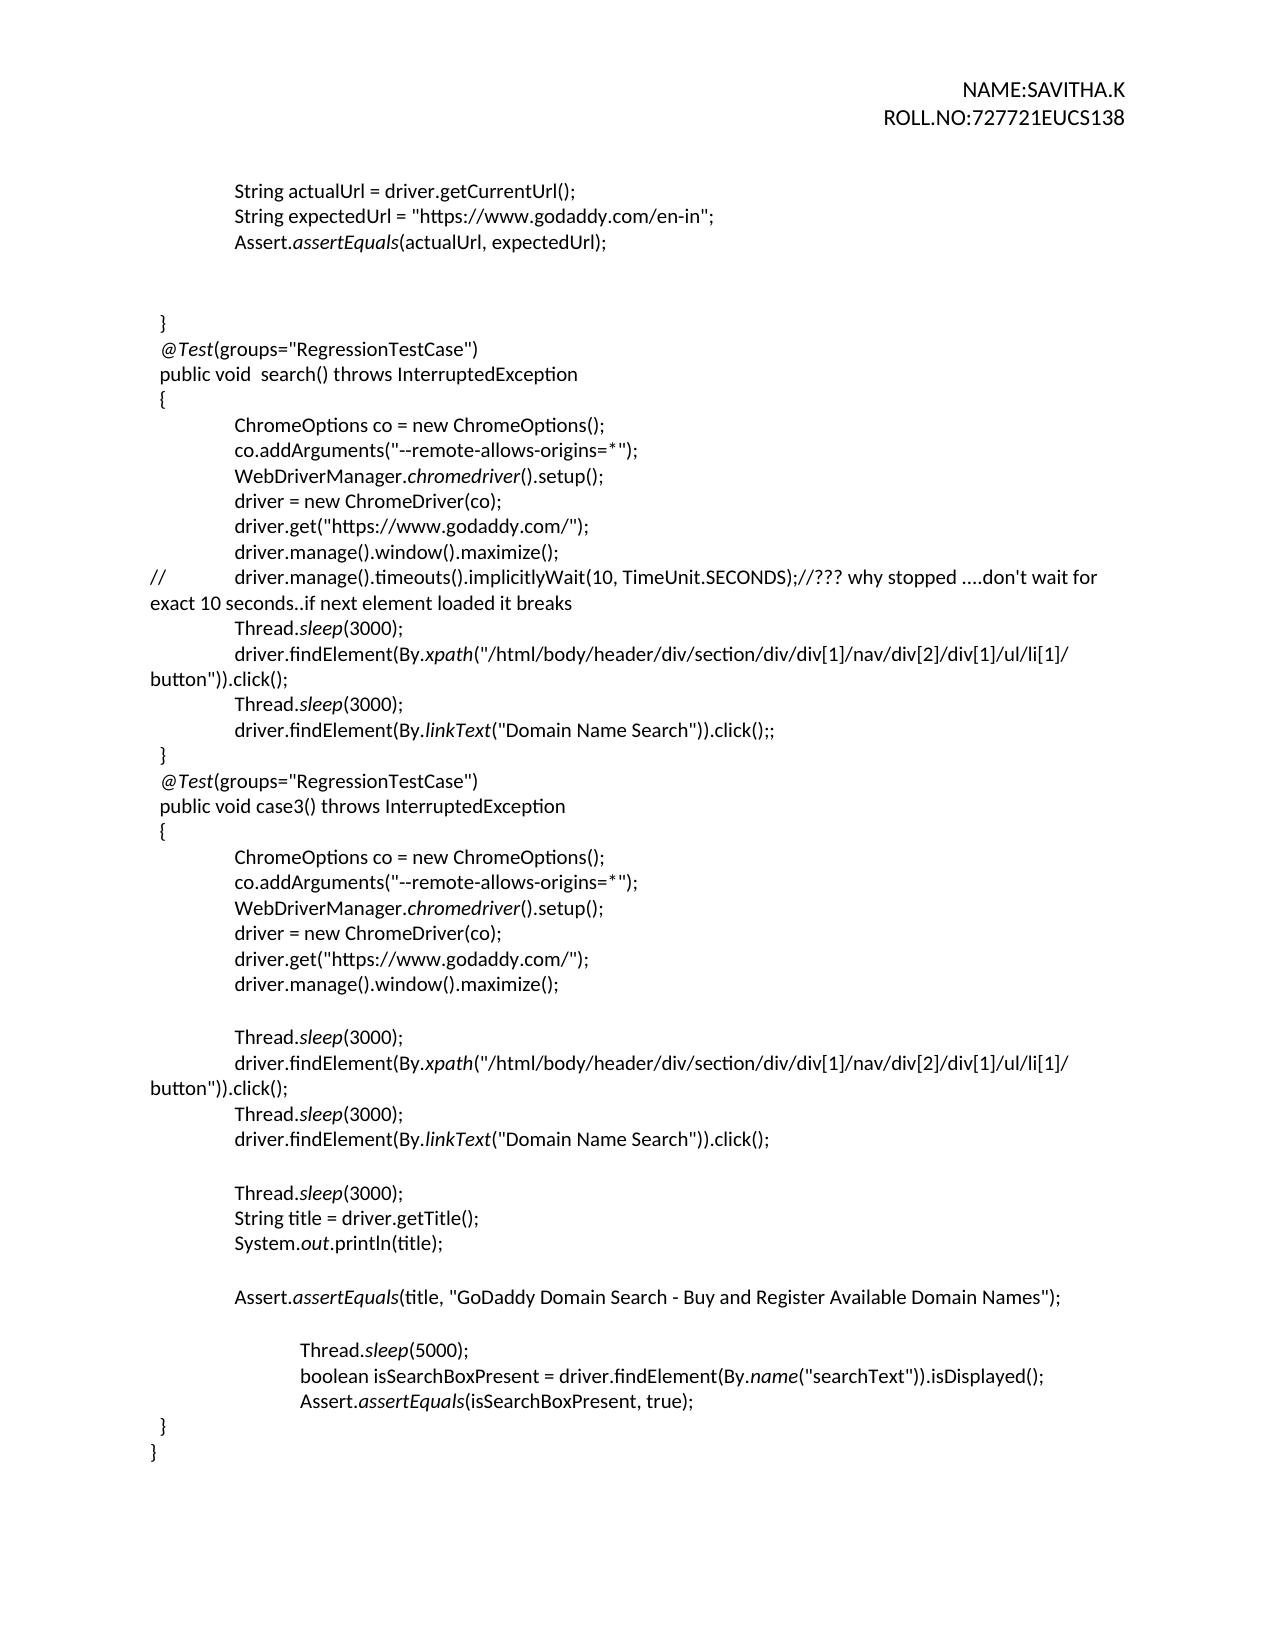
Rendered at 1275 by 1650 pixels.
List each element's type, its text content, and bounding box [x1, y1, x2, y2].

text driver.get("https://www.godaddy.com/"); [150, 514, 1125, 539]
text Thread.sleep(3000); [150, 615, 1125, 641]
text boolean isSearchBoxPresent = driver.findElement(By.name("searchText")).isDisplayed(); [150, 1363, 1125, 1388]
text System.out.println(title); [150, 1231, 1125, 1256]
text String title = driver.getTitle(); [150, 1205, 1125, 1231]
text driver.get("https://www.godaddy.com/"); [150, 946, 1125, 971]
text { [150, 819, 1125, 844]
text ChromeOptions co = new ChromeOptions(); [150, 412, 1125, 437]
text public void case3() throws InterruptedException [150, 793, 1125, 819]
text Assert.assertEquals(isSearchBoxPresent, true); [150, 1388, 1125, 1414]
text driver.manage().window().maximize(); [150, 539, 1125, 564]
text String expectedUrl = "https://www.godaddy.com/en-in"; [150, 203, 1125, 229]
text driver = new ChromeDriver(co); [150, 920, 1125, 946]
text Thread.sleep(3000); [150, 1101, 1125, 1126]
text co.addArguments("--remote-allows-origins=*"); [150, 869, 1125, 895]
text Thread.sleep(5000); [150, 1337, 1125, 1363]
text Assert.assertEquals(title, "GoDaddy Domain Search - Buy and Register Available Domain Names"); [150, 1284, 1125, 1309]
text // driver.manage().timeouts().implicitlyWait(10, TimeUnit.SECONDS);//??? why stopped ....don't wait for exact 10 seconds..if next element loaded it breaks [150, 564, 1125, 615]
text WebDriverManager.chromedriver().setup(); [150, 895, 1125, 920]
text Thread.sleep(3000); [150, 692, 1125, 717]
text } [150, 742, 1125, 768]
text String actualUrl = driver.getCurrentUrl(); [150, 178, 1125, 203]
text driver = new ChromeDriver(co); [150, 488, 1125, 514]
text public void search() throws InterruptedException [150, 361, 1125, 387]
text } [150, 310, 1125, 336]
text WebDriverManager.chromedriver().setup(); [150, 463, 1125, 488]
text driver.findElement(By.linkText("Domain Name Search")).click();; [150, 717, 1125, 742]
text { [150, 387, 1125, 412]
text Assert.assertEquals(actualUrl, expectedUrl); [150, 229, 1125, 254]
text driver.findElement(By.linkText("Domain Name Search")).click(); [150, 1126, 1125, 1152]
text } [150, 1414, 1125, 1439]
text co.addArguments("--remote-allows-origins=*"); [150, 437, 1125, 463]
text driver.findElement(By.xpath("/html/body/header/div/section/div/div[1]/nav/div[2]/div[1]/ul/li[1]/button")).click(); [150, 1050, 1125, 1101]
text Thread.sleep(3000); [150, 1180, 1125, 1205]
text @Test(groups="RegressionTestCase") [150, 336, 1125, 361]
text driver.findElement(By.xpath("/html/body/header/div/section/div/div[1]/nav/div[2]/div[1]/ul/li[1]/button")).click(); [150, 641, 1125, 692]
text driver.manage().window().maximize(); [150, 971, 1125, 997]
text } [150, 1439, 1125, 1464]
text ChromeOptions co = new ChromeOptions(); [150, 844, 1125, 869]
text @Test(groups="RegressionTestCase") [150, 768, 1125, 793]
text Thread.sleep(3000); [150, 1024, 1125, 1050]
